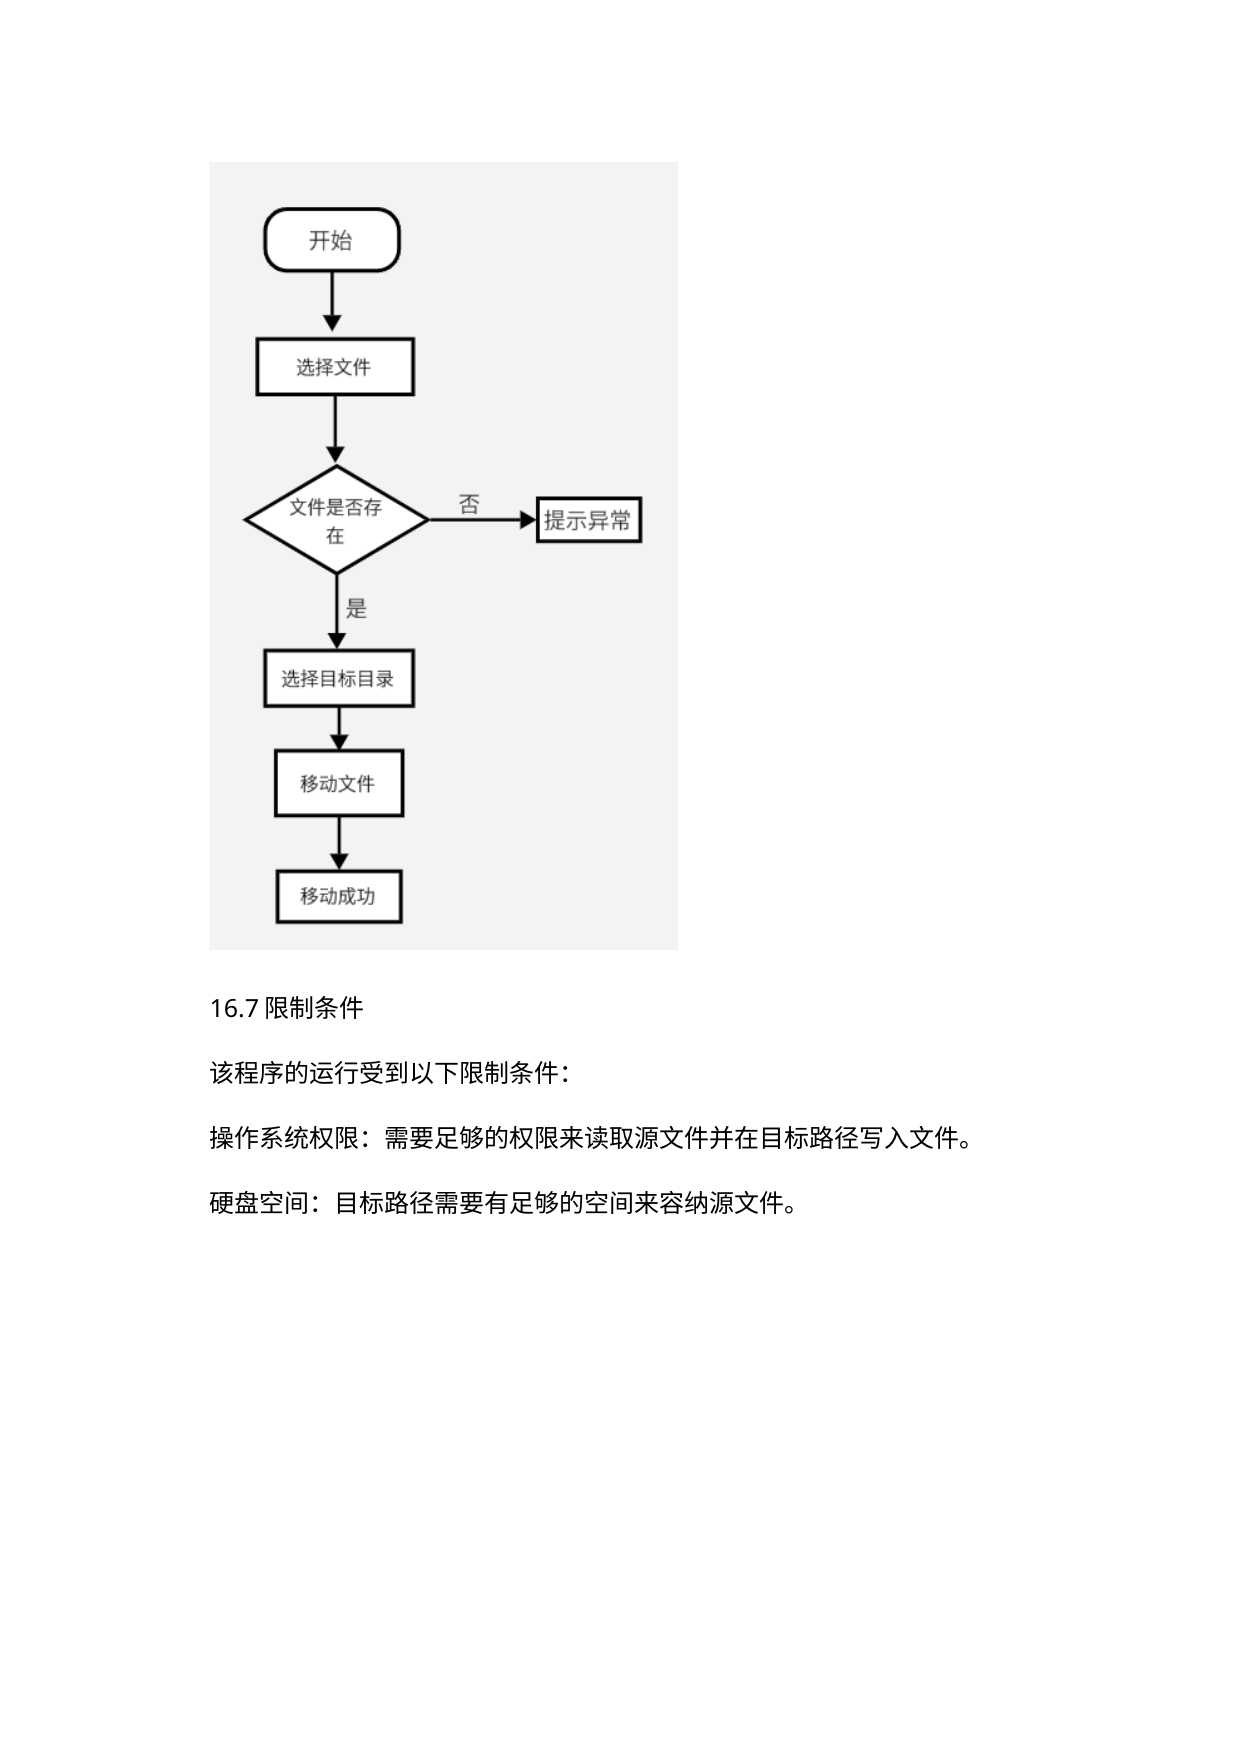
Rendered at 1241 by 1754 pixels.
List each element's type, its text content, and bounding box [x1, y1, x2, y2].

text 硬盘空间：目标路径需要有足够的空间来容纳源文件。 [209, 1169, 1053, 1234]
text 该程序的运行受到以下限制条件： [209, 1039, 1053, 1104]
text 16.7限制条件 [209, 974, 1053, 1039]
picture [209, 162, 679, 950]
text 操作系统权限：需要足够的权限来读取源文件并在目标路径写入文件。 [209, 1104, 1053, 1169]
